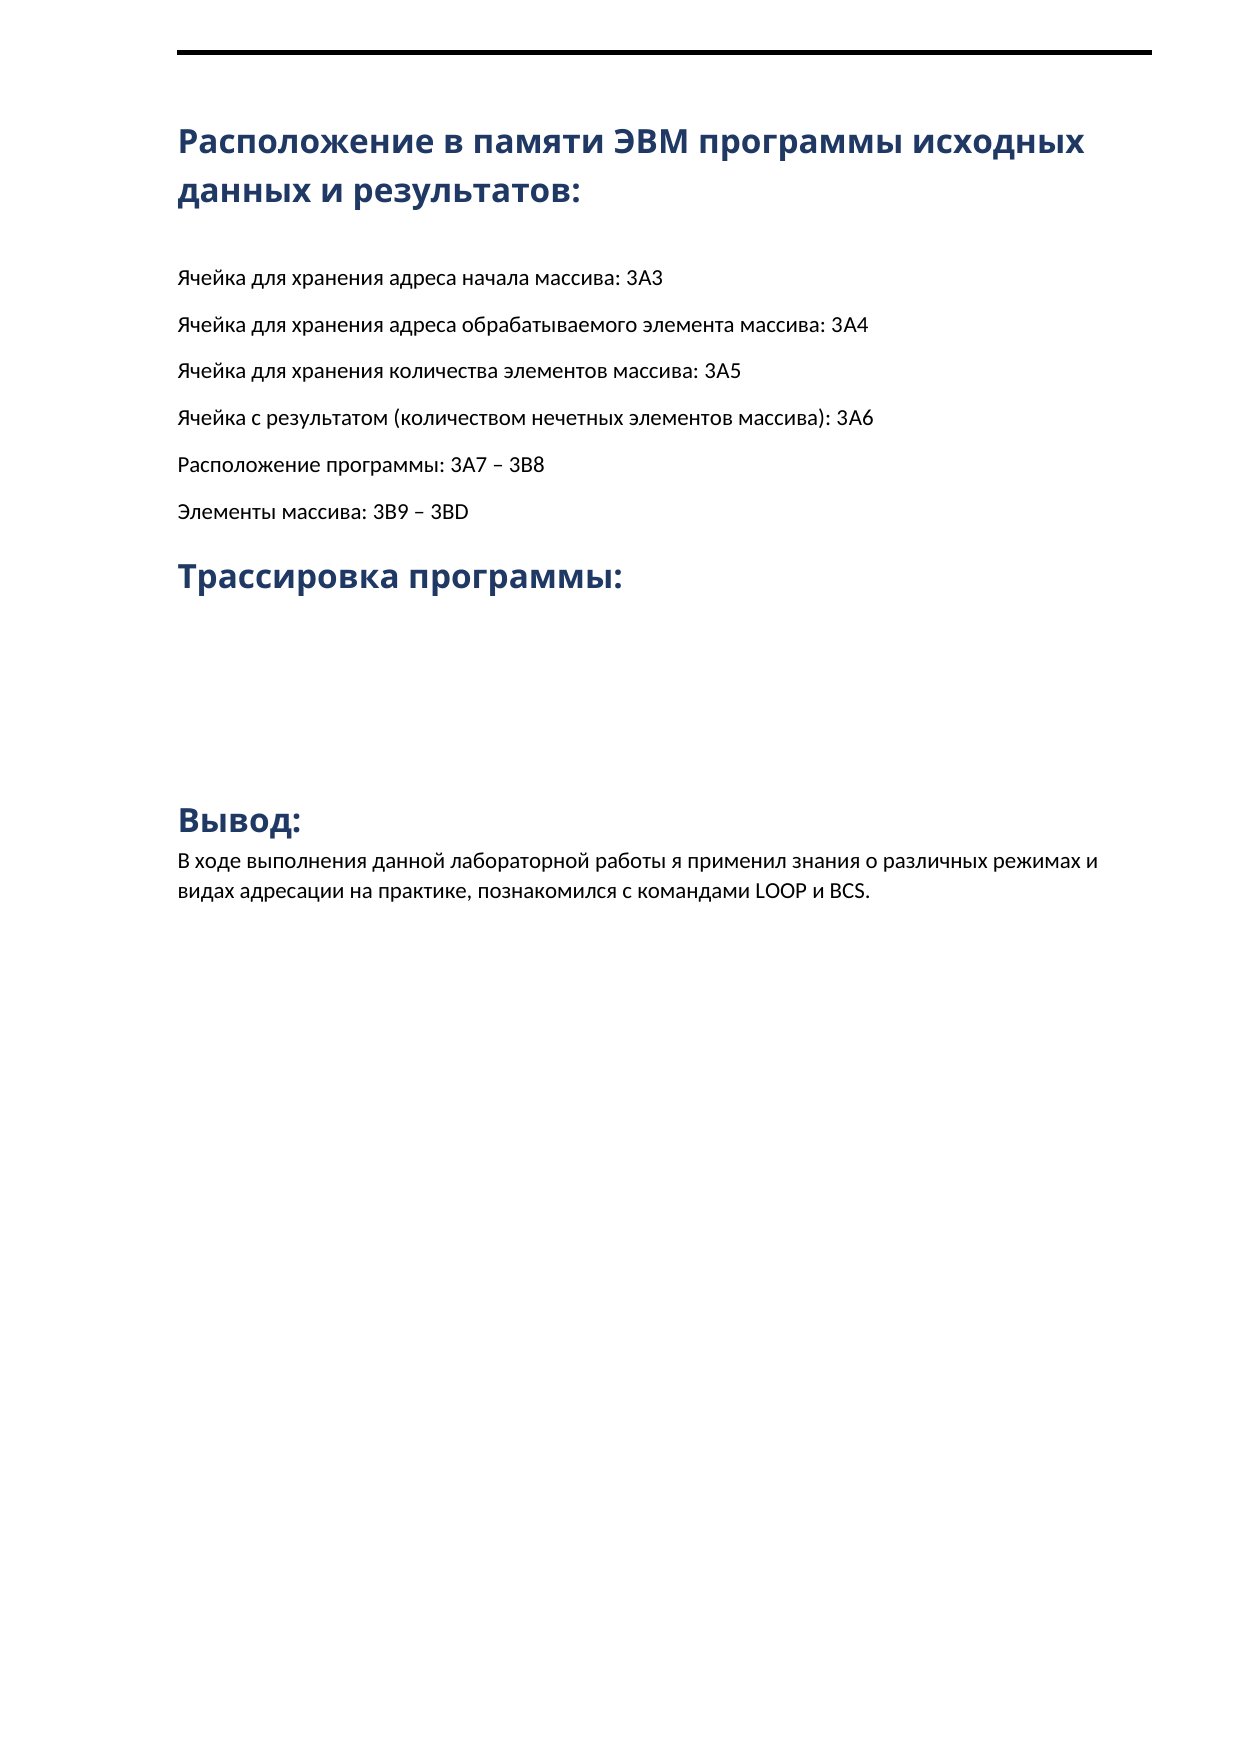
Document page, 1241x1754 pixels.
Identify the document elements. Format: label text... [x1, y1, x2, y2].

text Элементы массива: 3B9 – 3BD [177, 497, 1152, 525]
text Расположение программы: 3A7 – 3B8 [177, 450, 1152, 478]
text Ячейка с результатом (количеством нечетных элементов массива): 3A6 [177, 403, 1152, 432]
subtitle Трассировка программы: [177, 552, 1152, 598]
subtitle Вывод: [177, 797, 1152, 843]
text Ячейка для хранения количества элементов массива: 3A5 [177, 357, 1152, 385]
text Ячейка для хранения адреса обрабатываемого элемента массива: 3A4 [177, 310, 1152, 338]
subtitle Расположение в памяти ЭВМ программы исходных данных и результатов: [177, 118, 1152, 212]
text В ходе выполнения данной лабораторной работы я применил знания о различных режимах и видах адресации на практике, познакомился с командами LOOP и BCS. [177, 846, 1152, 904]
text Ячейка для хранения адреса начала массива: 3A3 [177, 263, 1152, 291]
